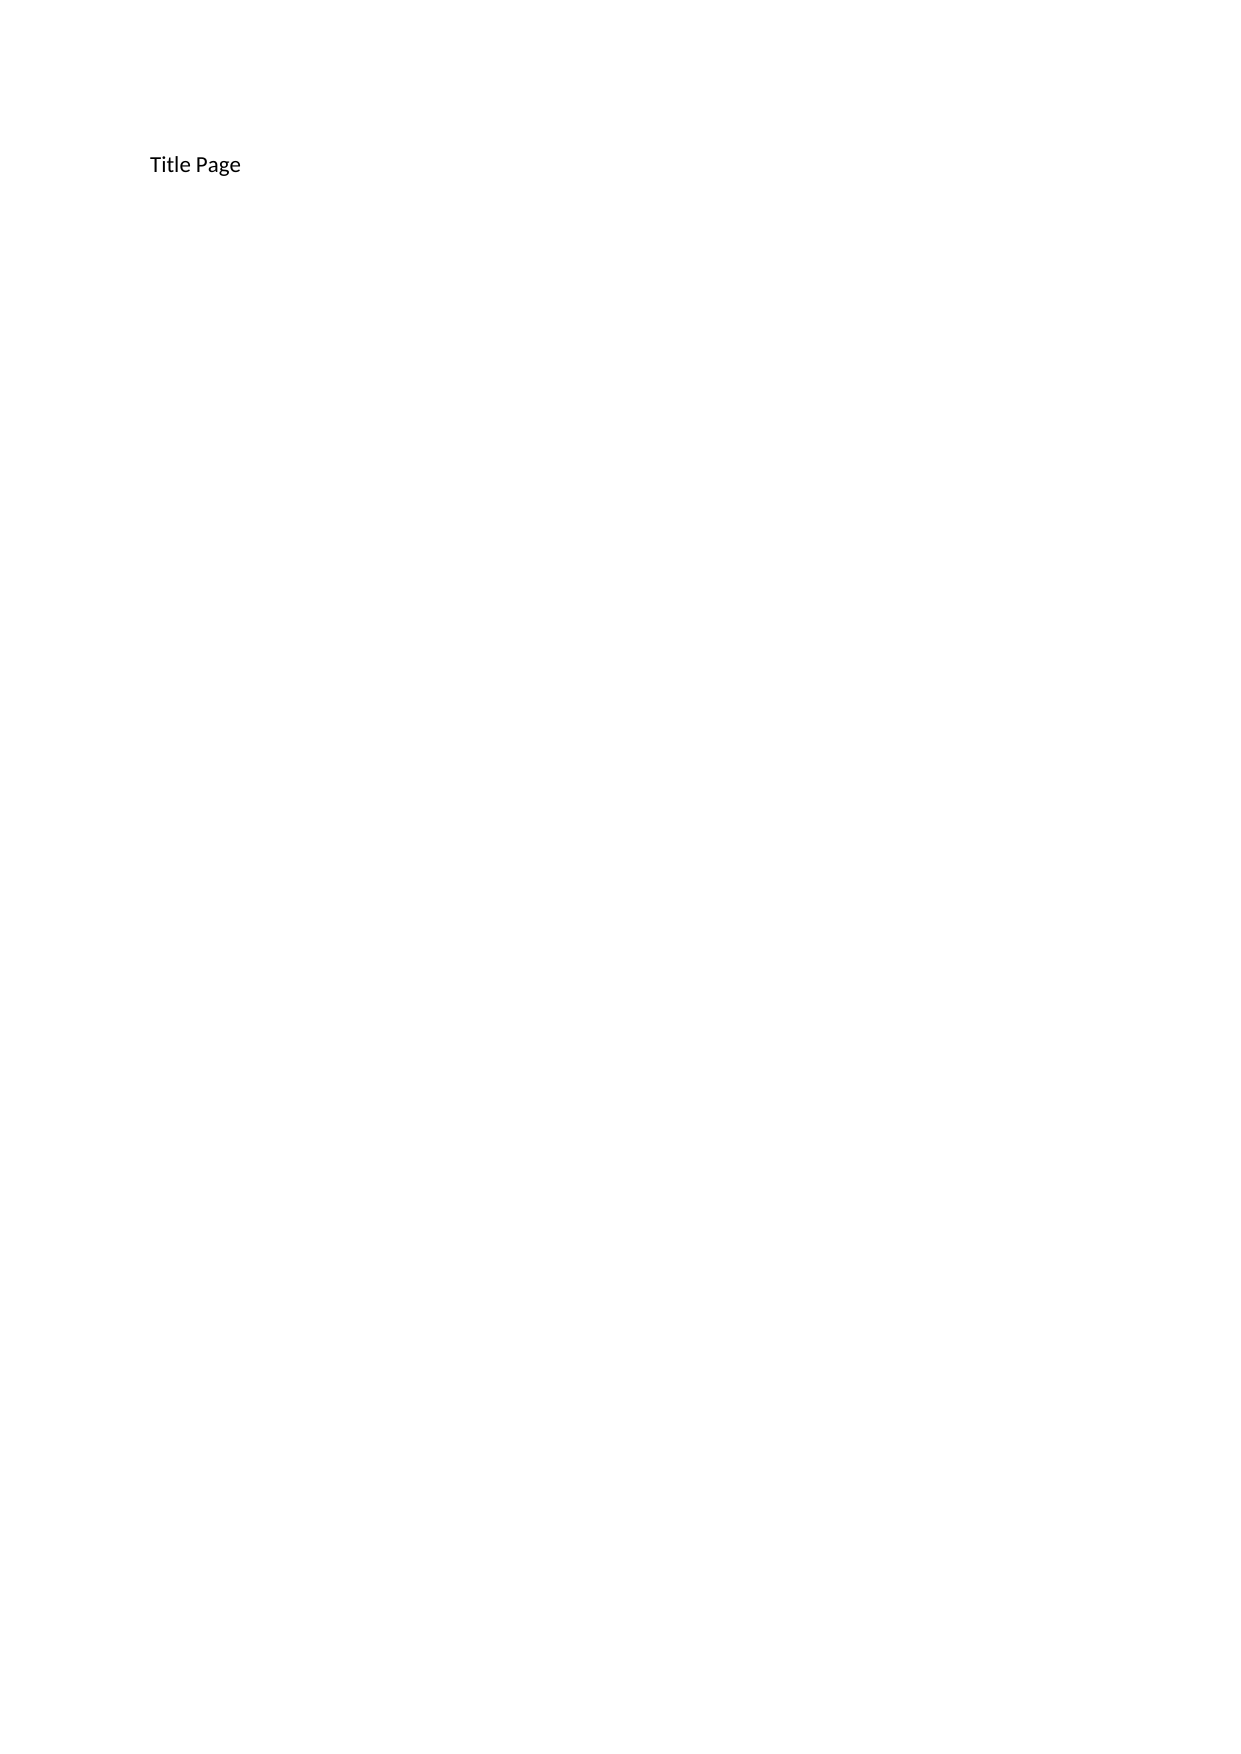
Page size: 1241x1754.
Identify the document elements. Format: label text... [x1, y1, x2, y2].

text Title Page [150, 150, 1090, 178]
